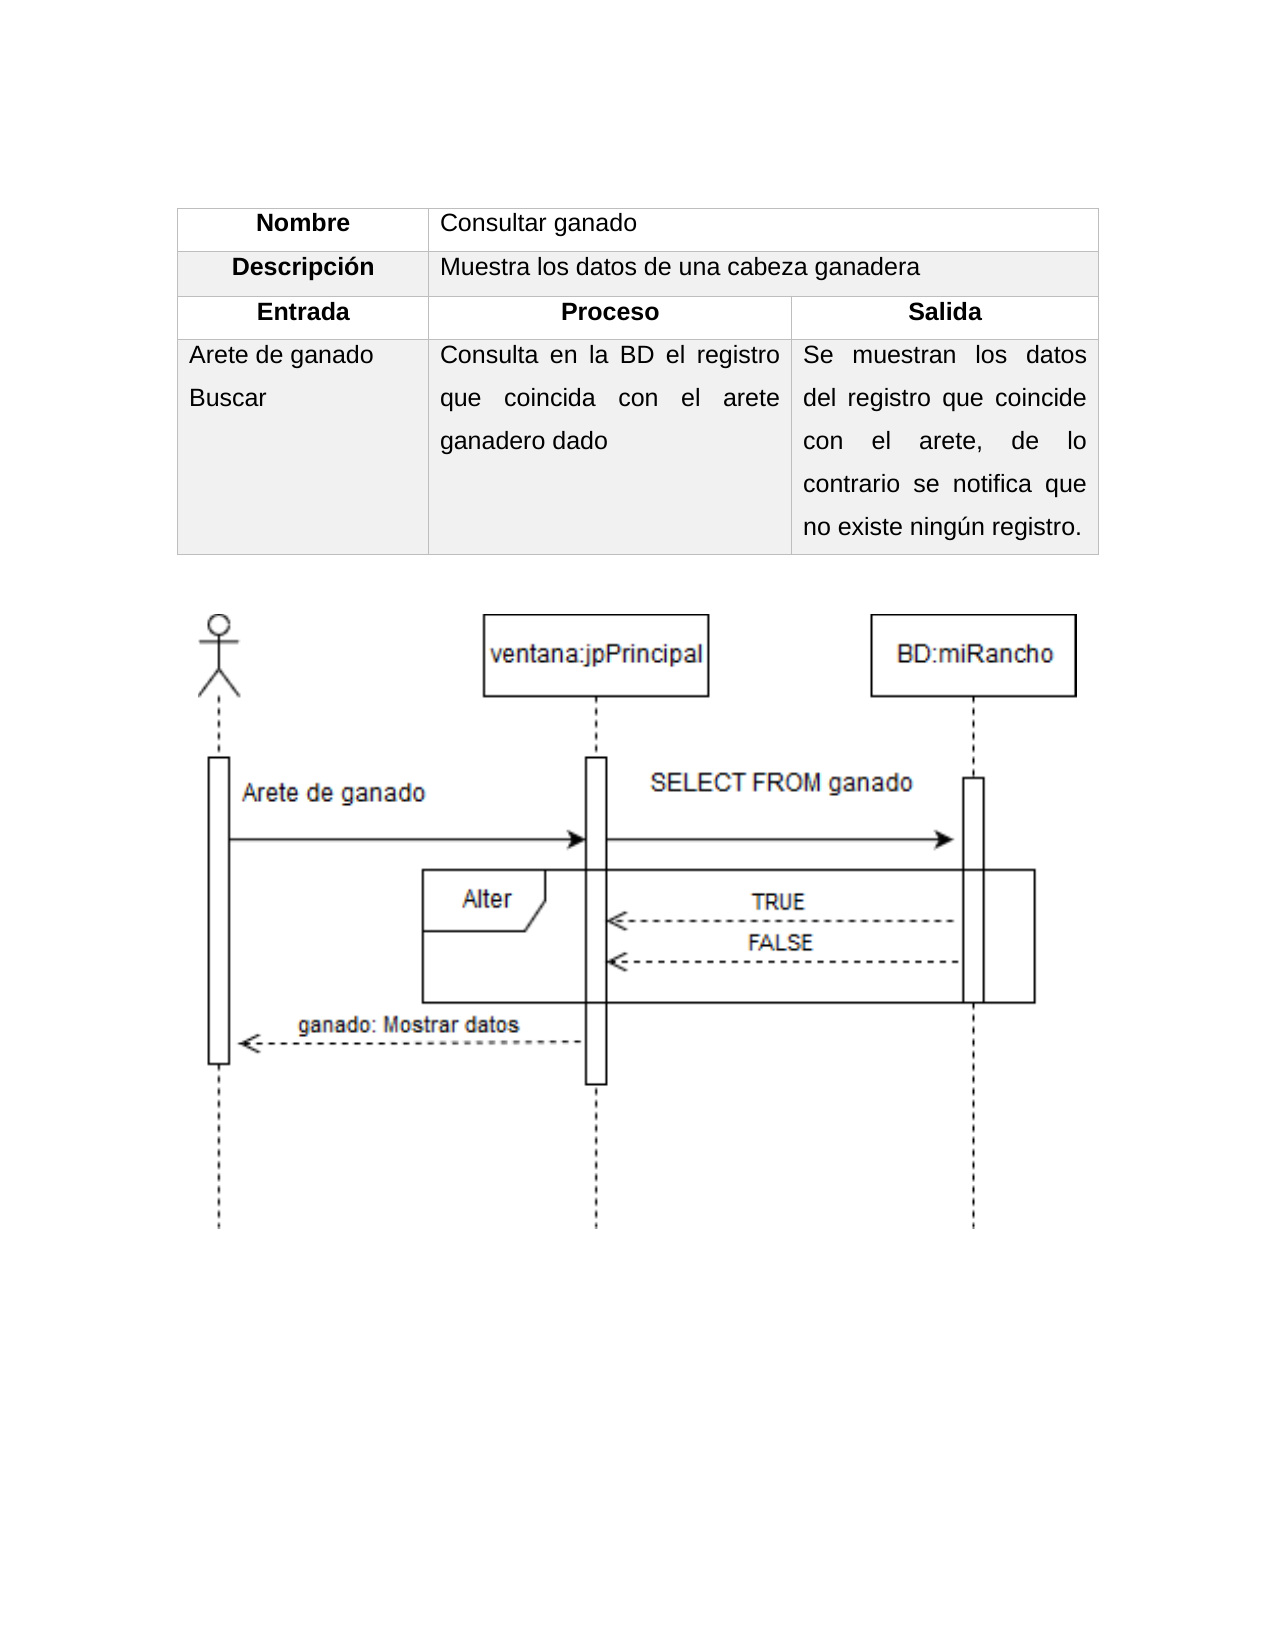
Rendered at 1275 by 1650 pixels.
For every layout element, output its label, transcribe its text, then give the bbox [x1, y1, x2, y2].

table_cell Salida [792, 297, 1098, 339]
table_cell Muestra los datos de una cabeza ganadera [429, 252, 1098, 296]
table_cell Descripción [178, 252, 428, 296]
table_cell Se muestran los datos del registro que coincide con el arete, de lo contrario se notifica que no existe ningún registro. [792, 340, 1098, 554]
table_header Consultar ganado [429, 209, 1098, 251]
table_cell Proceso [429, 297, 791, 339]
table_cell Entrada [178, 297, 428, 339]
table_cell Consulta en la BD el registro que coincida con el arete ganadero dado [429, 340, 791, 554]
picture [198, 614, 1077, 1229]
table_header Nombre [178, 209, 428, 251]
table_cell Arete de ganado Buscar [178, 340, 428, 554]
